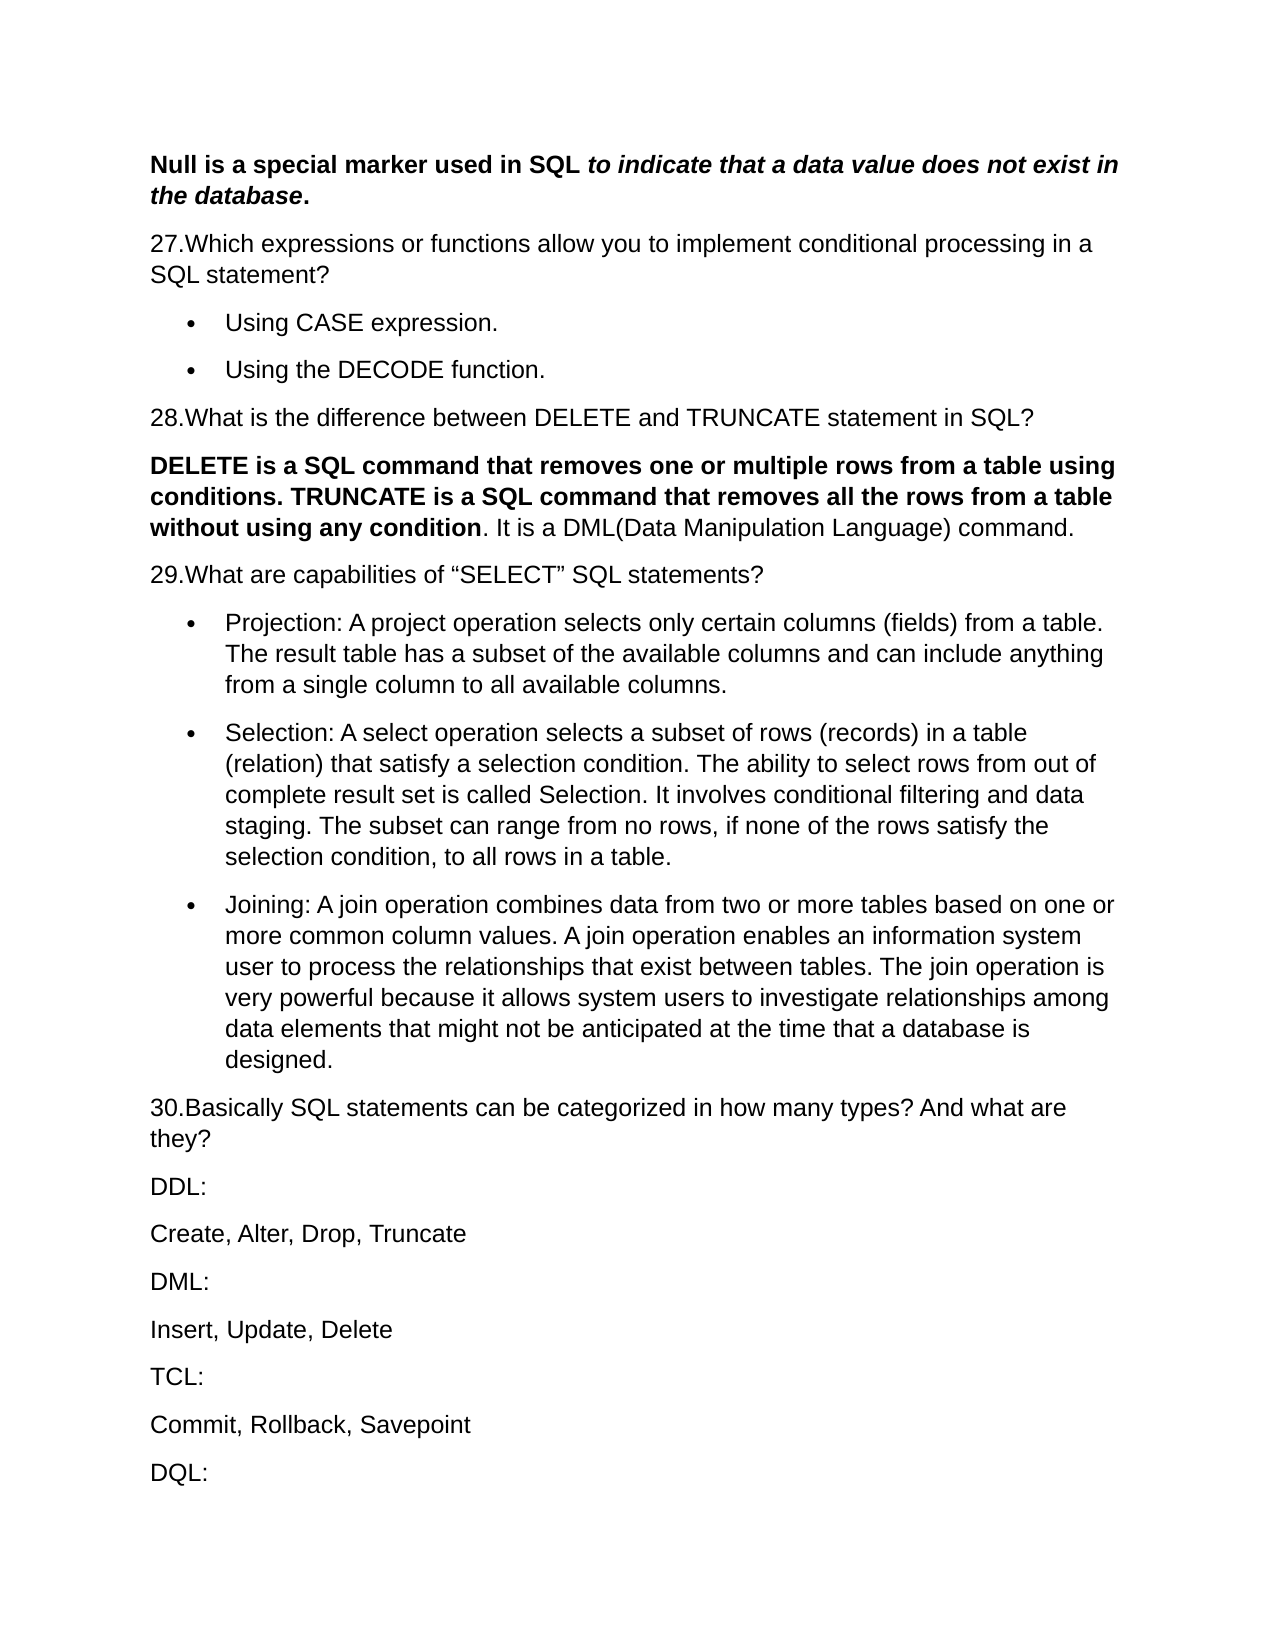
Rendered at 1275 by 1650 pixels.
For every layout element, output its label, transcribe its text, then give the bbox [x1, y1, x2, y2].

list Projection: A project operation selects only certain columns (fields) from a table. The result table has a subset of the available columns and can include anything from a single column to all available columns. [187, 608, 1125, 699]
text DML: [150, 1267, 1125, 1296]
list Using the DECODE function. [187, 355, 1125, 384]
text 29.What are capabilities of “SELECT” SQL statements? [150, 560, 1125, 589]
text 28.What is the difference between DELETE and TRUNCATE statement in SQL? [150, 403, 1125, 432]
text Insert, Update, Delete [150, 1314, 1125, 1343]
text Create, Alter, Drop, Truncate [150, 1219, 1125, 1248]
text 27.Which expressions or functions allow you to implement conditional processing in a SQL statement? [150, 229, 1125, 288]
text DELETE is a SQL command that removes one or multiple rows from a table using conditions. TRUNCATE is a SQL command that removes all the rows from a table without using any condition. It is a DML(Data Manipulation Language) command. [150, 451, 1125, 541]
text Commit, Rollback, Savepoint [150, 1410, 1125, 1439]
text TCL: [150, 1362, 1125, 1391]
text DQL: [150, 1458, 1125, 1486]
text 30.Basically SQL statements can be categorized in how many types? And what are they? [150, 1093, 1125, 1152]
text Null is a special marker used in SQL to indicate that a data value does not exist in the database. [150, 150, 1125, 210]
list Selection: A select operation selects a subset of rows (records) in a table (relation) that satisfy a selection condition. The ability to select rows from out of complete result set is called Selection. It involves conditional filtering and data staging. The subset can range from no rows, if none of the rows satisfy the selection condition, to all rows in a table. [187, 718, 1125, 871]
text DDL: [150, 1171, 1125, 1200]
list Joining: A join operation combines data from two or more tables based on one or more common column values. A join operation enables an information system user to process the relationships that exist between tables. The join operation is very powerful because it allows system users to investigate relationships among data elements that might not be anticipated at the time that a database is designed. [187, 890, 1125, 1074]
list Using CASE expression. [187, 307, 1125, 336]
